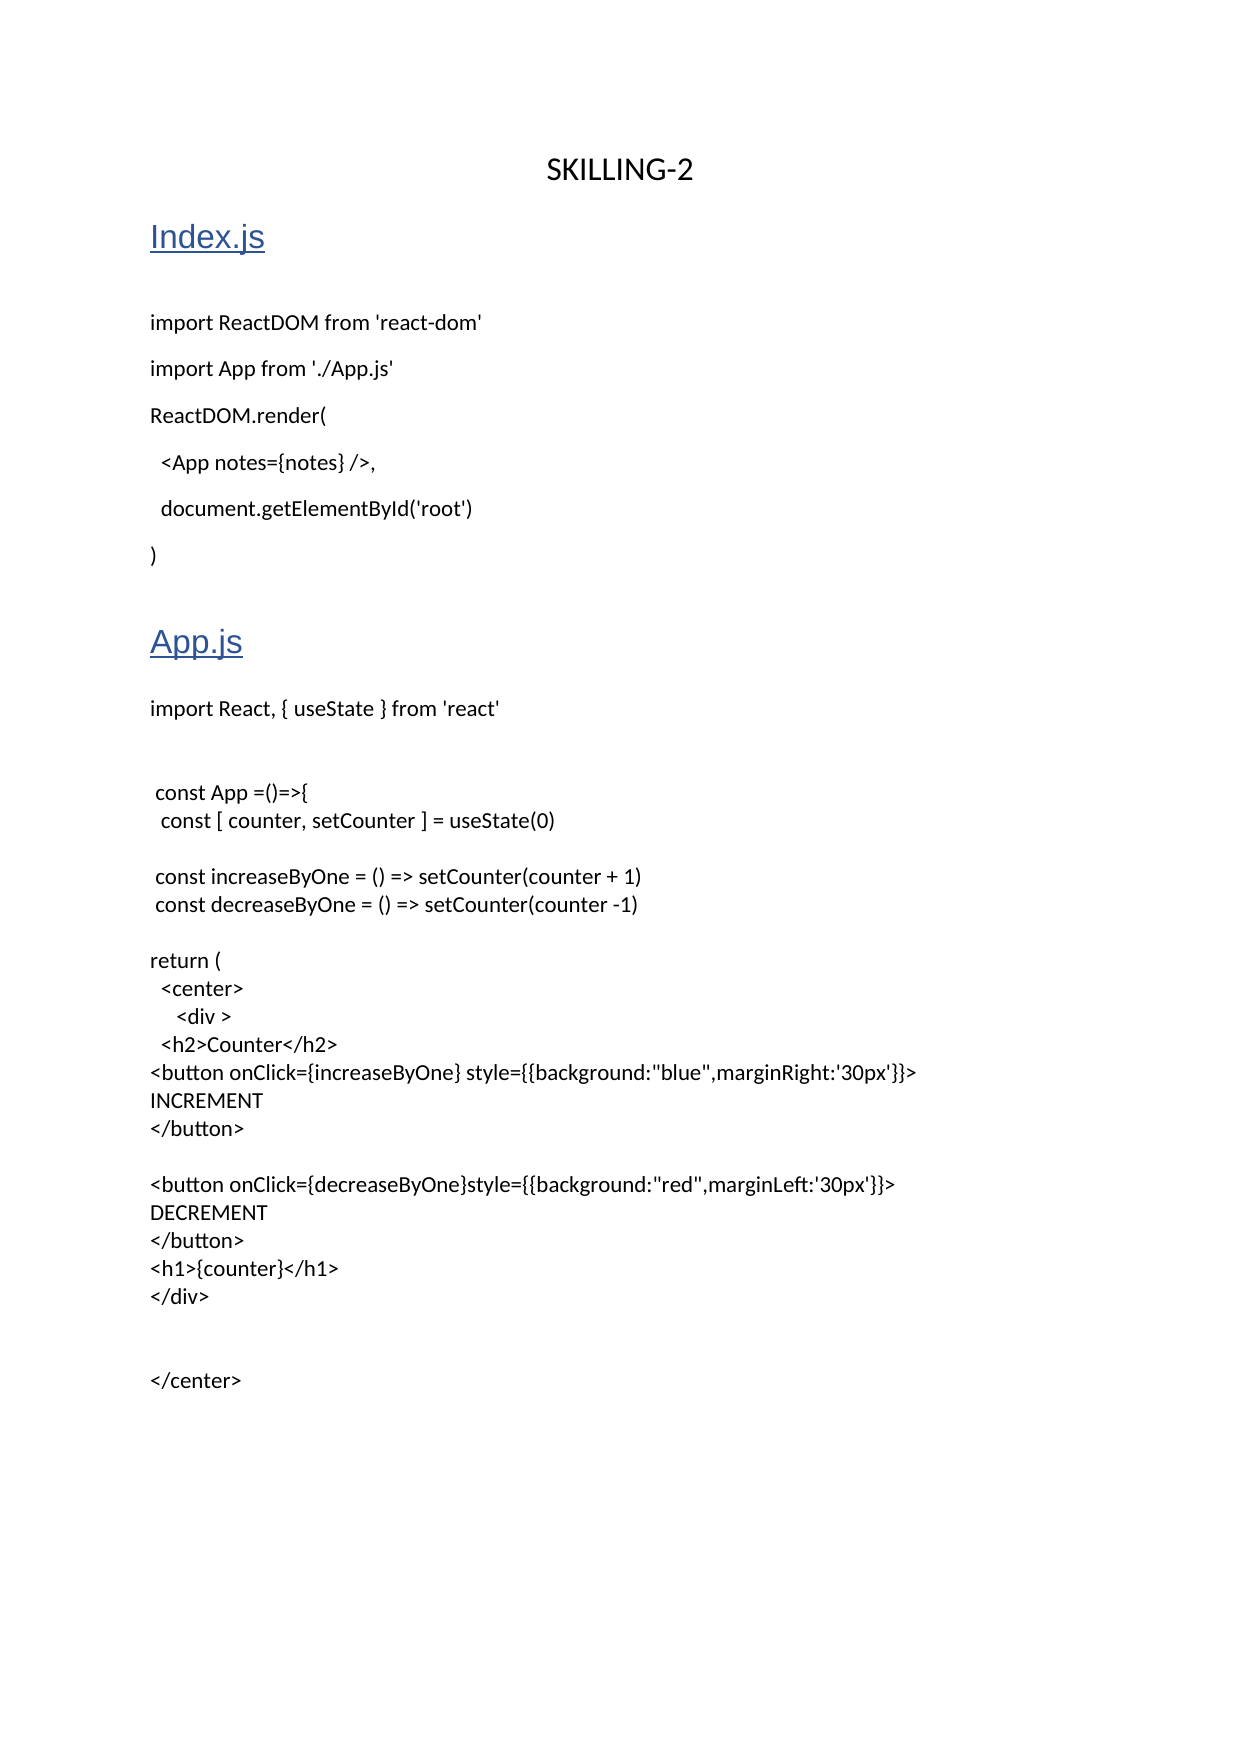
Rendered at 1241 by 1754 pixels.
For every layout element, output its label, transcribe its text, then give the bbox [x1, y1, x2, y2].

text import React, { useState } from 'react' [150, 694, 1180, 722]
text <button onClick={increaseByOne} style={{background:"blue",marginRight:'30px'}}> INCREMENT [150, 1058, 920, 1114]
text </center> [150, 1366, 1180, 1394]
text <button onClick={decreaseByOne}style={{background:"red",marginLeft:'30px'}}> DECREMENT [150, 1170, 899, 1226]
text return ( [150, 946, 1180, 974]
text <div > [176, 1002, 1180, 1030]
text <App notes={notes} />, document.getElementById('root') [161, 448, 475, 522]
text import ReactDOM from 'react-dom' import App from './App.js' ReactDOM.render( [150, 308, 484, 429]
subtitle App.js [150, 623, 1180, 661]
text <h1>{counter}</h1> [150, 1254, 1180, 1282]
text </button> [150, 1226, 1180, 1254]
text <center> [161, 974, 1180, 1002]
text </button> [150, 1114, 1180, 1142]
text </div> [150, 1282, 1180, 1310]
text const increaseByOne = () => setCounter(counter + 1) const decreaseByOne = () => setCounter(counter -1) [155, 862, 644, 918]
text ) [150, 541, 1180, 569]
text Index.js [150, 217, 1180, 256]
subtitle SKILLING-2 [60, 148, 693, 189]
text const [ counter, setCounter ] = useState(0) [161, 806, 1180, 834]
text const App =()=>{ [155, 778, 1180, 806]
text <h2>Counter</h2> [161, 1030, 1180, 1058]
